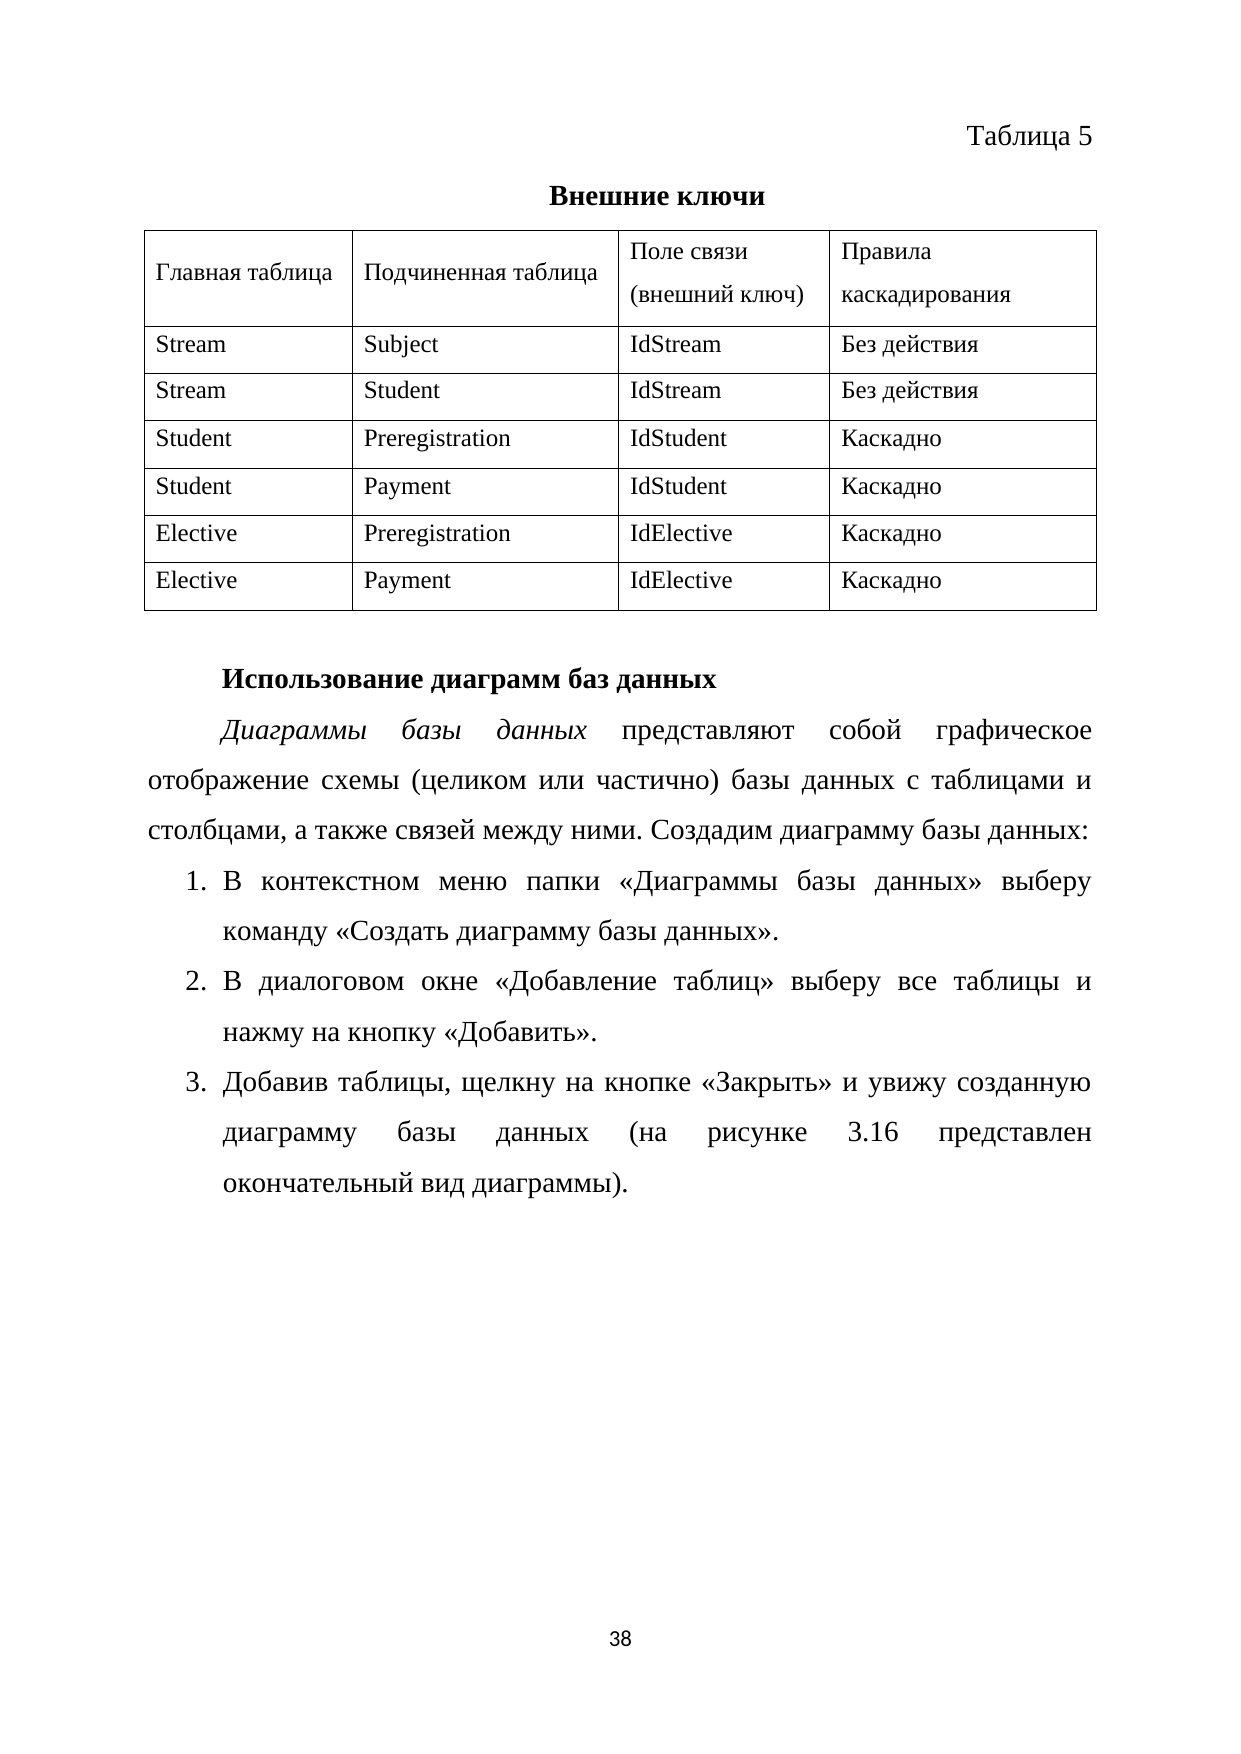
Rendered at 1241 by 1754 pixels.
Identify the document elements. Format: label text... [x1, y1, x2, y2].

list В контекстном меню папки «Диаграммы базы данных» выберу команду «Создать диаграмму базы данных». [185, 863, 1092, 947]
table_cell Student [145, 421, 352, 468]
table_cell Каскадно [830, 563, 1096, 610]
text Внешние ключи [148, 178, 1092, 212]
list В диалоговом окне «Добавление таблиц» выберу все таблицы и нажму на кнопку «Добавить». [185, 963, 1092, 1047]
table_cell Payment [353, 469, 618, 515]
table_cell Stream [145, 374, 352, 419]
table_cell Без действия [830, 327, 1096, 373]
table_cell Каскадно [830, 421, 1096, 468]
table_cell Preregistration [353, 516, 618, 562]
table_cell IdStudent [619, 421, 829, 468]
list Добавив таблицы, щелкну на кнопке «Закрыть» и увижу созданную диаграмму базы данных (на рисунке 3.16 представлен окончательный вид диаграммы). [185, 1064, 1092, 1198]
table_header Правила каскадирования [830, 231, 1096, 326]
table_cell Без действия [830, 374, 1096, 419]
table_cell IdStream [619, 374, 829, 419]
table_cell Каскадно [830, 516, 1096, 562]
table_header Поле связи (внешний ключ) [619, 231, 829, 326]
table_cell Subject [353, 327, 618, 373]
table_cell IdElective [619, 516, 829, 562]
text Использование диаграмм баз данных [148, 662, 1092, 695]
table_header Подчиненная таблица [353, 231, 618, 326]
text Диаграммы базы данных представляют собой графическое отображение схемы (целиком или частично) базы данных с таблицами и столбцами, а также связей между ними. Создадим диаграмму базы данных: [148, 712, 1092, 846]
table_header Главная таблица [145, 231, 352, 326]
text Таблица 5 [148, 118, 1092, 152]
table_cell Elective [145, 516, 352, 562]
table_cell IdStream [619, 327, 829, 373]
table_cell IdElective [619, 563, 829, 610]
table_cell Student [145, 469, 352, 515]
table_cell Payment [353, 563, 618, 610]
table_cell Student [353, 374, 618, 419]
table_cell IdStudent [619, 469, 829, 515]
table_cell Preregistration [353, 421, 618, 468]
table_cell Elective [145, 563, 352, 610]
table_cell Stream [145, 327, 352, 373]
table_cell Каскадно [830, 469, 1096, 515]
